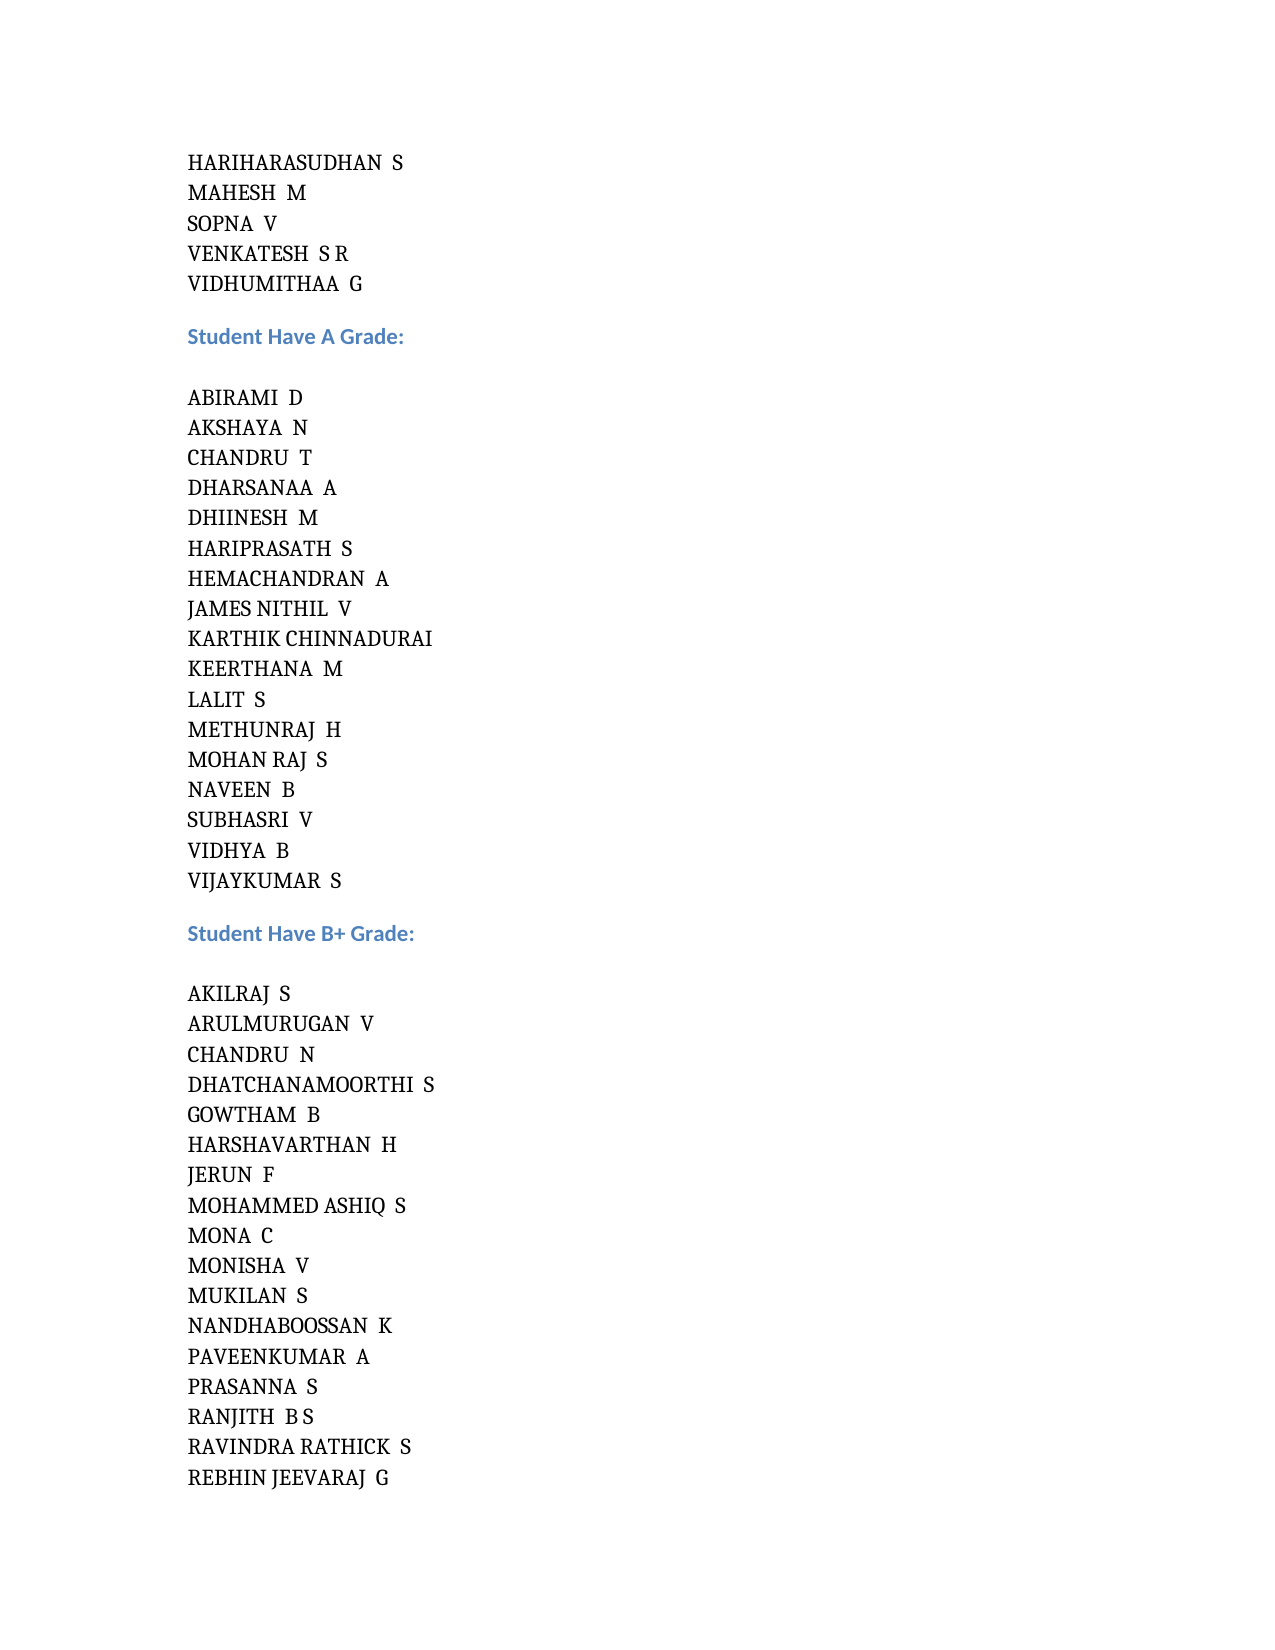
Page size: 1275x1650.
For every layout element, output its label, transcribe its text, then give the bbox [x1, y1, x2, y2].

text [187, 951, 1087, 1491]
text ABIRAMI D AKSHAYA N CHANDRU T DHARSANAA A DHIINESH M HARIPRASATH S HEMACHANDRAN A JAMES NITHIL V KARTHIK CHINNADURAI KEERTHANA M LALIT S METHUNRAJ H MOHAN RAJ S NAVEEN B SUBHASRI V VIDHYA B VIJAYKUMAR S [187, 354, 1087, 894]
subtitle Student Have B+ Grade: [187, 919, 1087, 947]
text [187, 150, 1087, 297]
subtitle Student Have A Grade: [187, 322, 1087, 350]
